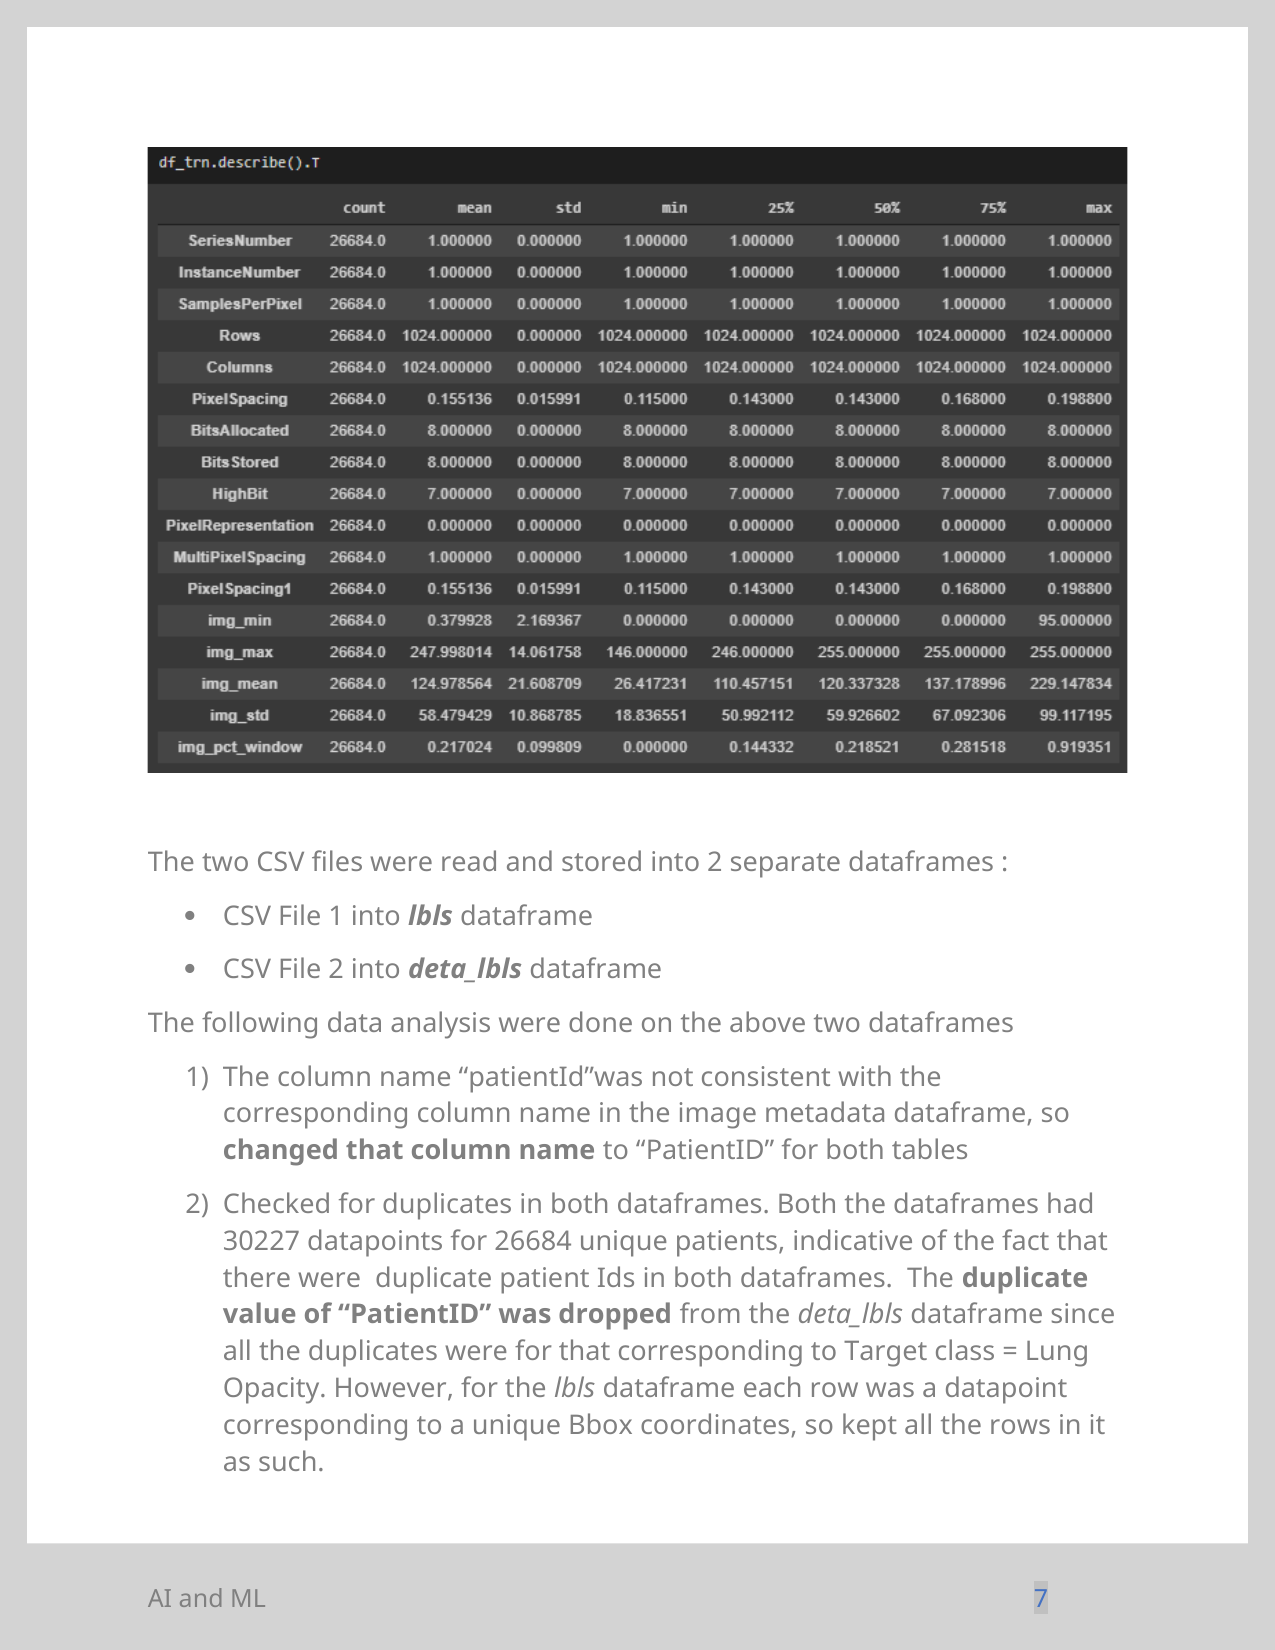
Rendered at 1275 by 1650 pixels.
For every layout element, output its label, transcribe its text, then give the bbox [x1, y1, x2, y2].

picture [147, 147, 1128, 773]
text The two CSV files were read and stored into 2 separate dataframes : [148, 843, 1127, 880]
text The following data analysis were done on the above two dataframes [148, 1003, 1127, 1040]
list Checked for duplicates in both dataframes. Both the dataframes had 30227 datapoints for 26684 unique patients, indicative of the fact that there were duplicate patient Ids in both dataframes. The duplicate value of “PatientID” was dropped from the deta_lbls dataframe since all the duplicates were for that corresponding to Target class = Lung Opacity. However, for the lbls dataframe each row was a datapoint corresponding to a unique Bbox coordinates, so kept all the rows in it as such. [185, 1184, 1127, 1479]
list CSV File 2 into deta_lbls dataframe [185, 950, 1127, 987]
list CSV File 1 into lbls dataframe [185, 896, 1127, 933]
list The column name “patientId”was not consistent with the corresponding column name in the image metadata dataframe, so changed that column name to “PatientID” for both tables [185, 1057, 1127, 1168]
